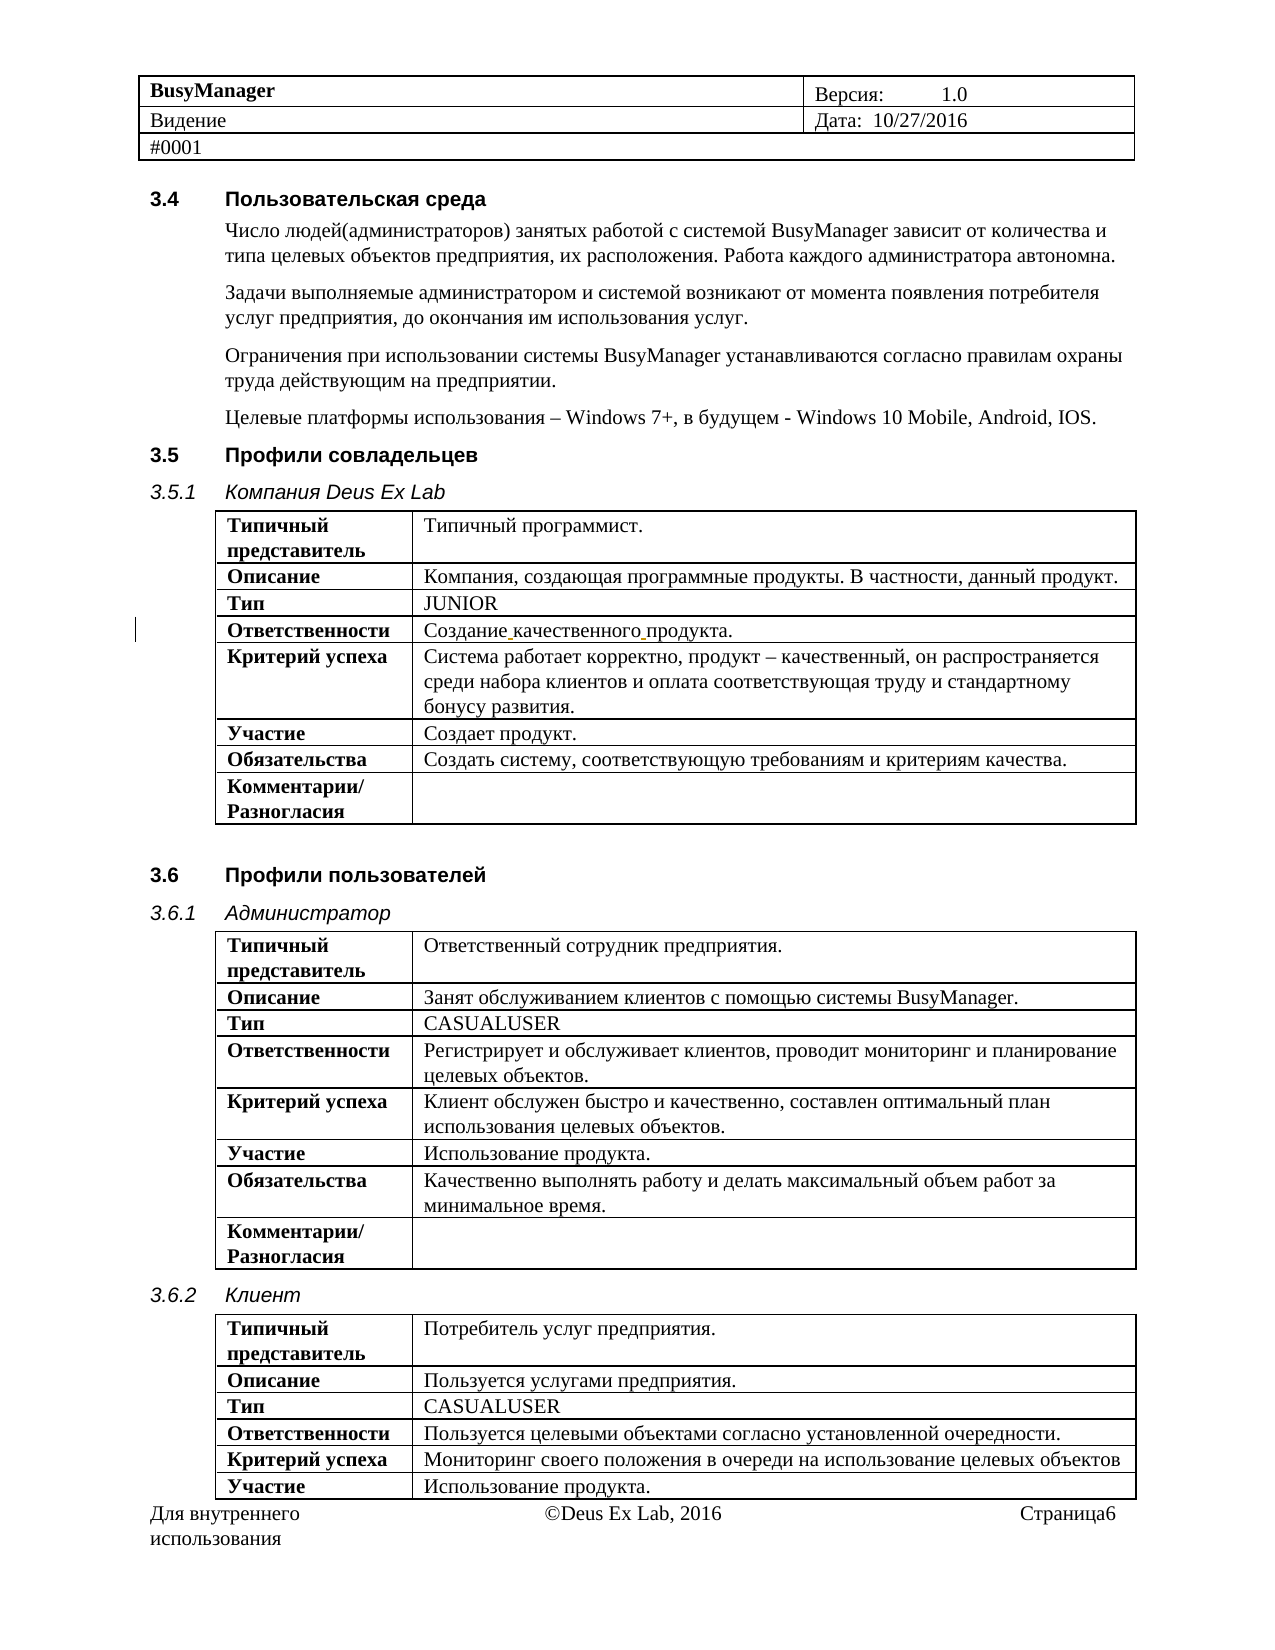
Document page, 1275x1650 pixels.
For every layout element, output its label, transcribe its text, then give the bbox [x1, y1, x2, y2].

table_cell [413, 773, 1135, 823]
table_cell Использование продукта. [413, 1473, 1135, 1498]
text Число людей(администраторов) занятых работой с системой BusyManager зависит от количества и типа целевых объектов предприятия, их расположения. Работа каждого администратора автономна. [225, 217, 1125, 267]
table_cell [413, 1218, 1135, 1268]
table_cell Тип [216, 1393, 412, 1418]
table_cell Описание [216, 563, 412, 588]
table_cell Тип [216, 590, 412, 615]
table_cell Комментарии/ Разногласия [216, 1218, 412, 1268]
table_cell Качественно выполнять работу и делать максимальный объем работ за минимальное время. [413, 1167, 1135, 1217]
table_cell Система работает корректно, продукт – качественный, он распространяется среди набора клиентов и оплата соответствующая труду и стандартному бонусу развития. [413, 643, 1135, 718]
table_cell Ответственности [216, 1419, 412, 1445]
subtitle Администратор [150, 899, 1125, 924]
table_cell Занят обслуживанием клиентов с помощью системы BusyManager. [413, 984, 1135, 1009]
table_cell Тип [216, 1010, 412, 1035]
table_cell Клиент обслужен быстро и качественно, составлен оптимальный план использования целевых объектов. [413, 1089, 1135, 1138]
table_header Типичный представитель [216, 932, 412, 982]
table_header Типичный программист. [413, 512, 1135, 562]
table_cell JUNIOR [413, 590, 1135, 615]
table_cell Создать систему, соответствующую требованиям и критериям качества. [413, 746, 1135, 771]
table_cell CASUALUSER [413, 1011, 1135, 1035]
table_cell Критерий успеха [216, 1088, 412, 1138]
table_cell Ответственности [216, 1036, 412, 1087]
table_cell Регистрирует и обслуживает клиентов, проводит мониторинг и планирование целевых объектов. [413, 1037, 1135, 1087]
table_header Типичный представитель [216, 512, 412, 562]
table_cell Пользуется услугами предприятия. [413, 1367, 1135, 1392]
table_cell Описание [216, 983, 412, 1009]
subtitle Компания Deus Ex Lab [150, 479, 1125, 504]
table_cell Критерий успеха [216, 1446, 412, 1471]
table_cell Обязательства [216, 746, 412, 771]
table_cell Участие [216, 719, 412, 745]
table_cell Участие [216, 1473, 412, 1498]
table_cell Участие [216, 1140, 412, 1165]
text Задачи выполняемые администратором и системой возникают от момента появления потребителя услуг предприятия, до окончания им использования услуг. [225, 279, 1125, 329]
table_cell Критерий успеха [216, 643, 412, 718]
table_cell Создает продукт. [413, 720, 1135, 745]
subtitle Пользовательская среда [150, 185, 1125, 210]
table_header Типичный представитель [216, 1315, 412, 1365]
table_cell Комментарии/ Разногласия [216, 773, 412, 823]
table_cell Пользуется целевыми объектами согласно установленной очередности. [413, 1420, 1135, 1445]
text Ограничения при использовании системы BusyManager устанавливаются согласно правилам охраны труда действующим на предприятии. [225, 342, 1125, 392]
table_cell Обязательства [216, 1166, 412, 1217]
table_cell CASUALUSER [413, 1393, 1135, 1418]
table_cell Использование продукта. [413, 1140, 1135, 1165]
subtitle Клиент [150, 1282, 1125, 1307]
table_cell Созданиекачественногопродукта. [413, 617, 1135, 642]
subtitle Профили совладельцев [150, 442, 1125, 467]
table_header Потребитель услуг предприятия. [413, 1315, 1135, 1365]
table_cell Компания, создающая программные продукты. В частности, данный продукт. [413, 564, 1135, 588]
text Целевые платформы использования – Windows 7+, в будущем - Windows 10 Mobile, Android, IOS. [225, 404, 1125, 429]
table_cell Описание [216, 1366, 412, 1392]
table_header Ответственный сотрудник предприятия. [413, 932, 1135, 982]
subtitle Профили пользователей [150, 862, 1125, 887]
table_cell Мониторинг своего положения в очереди на использование целевых объектов [413, 1446, 1135, 1471]
table_cell Ответственности [216, 616, 412, 642]
